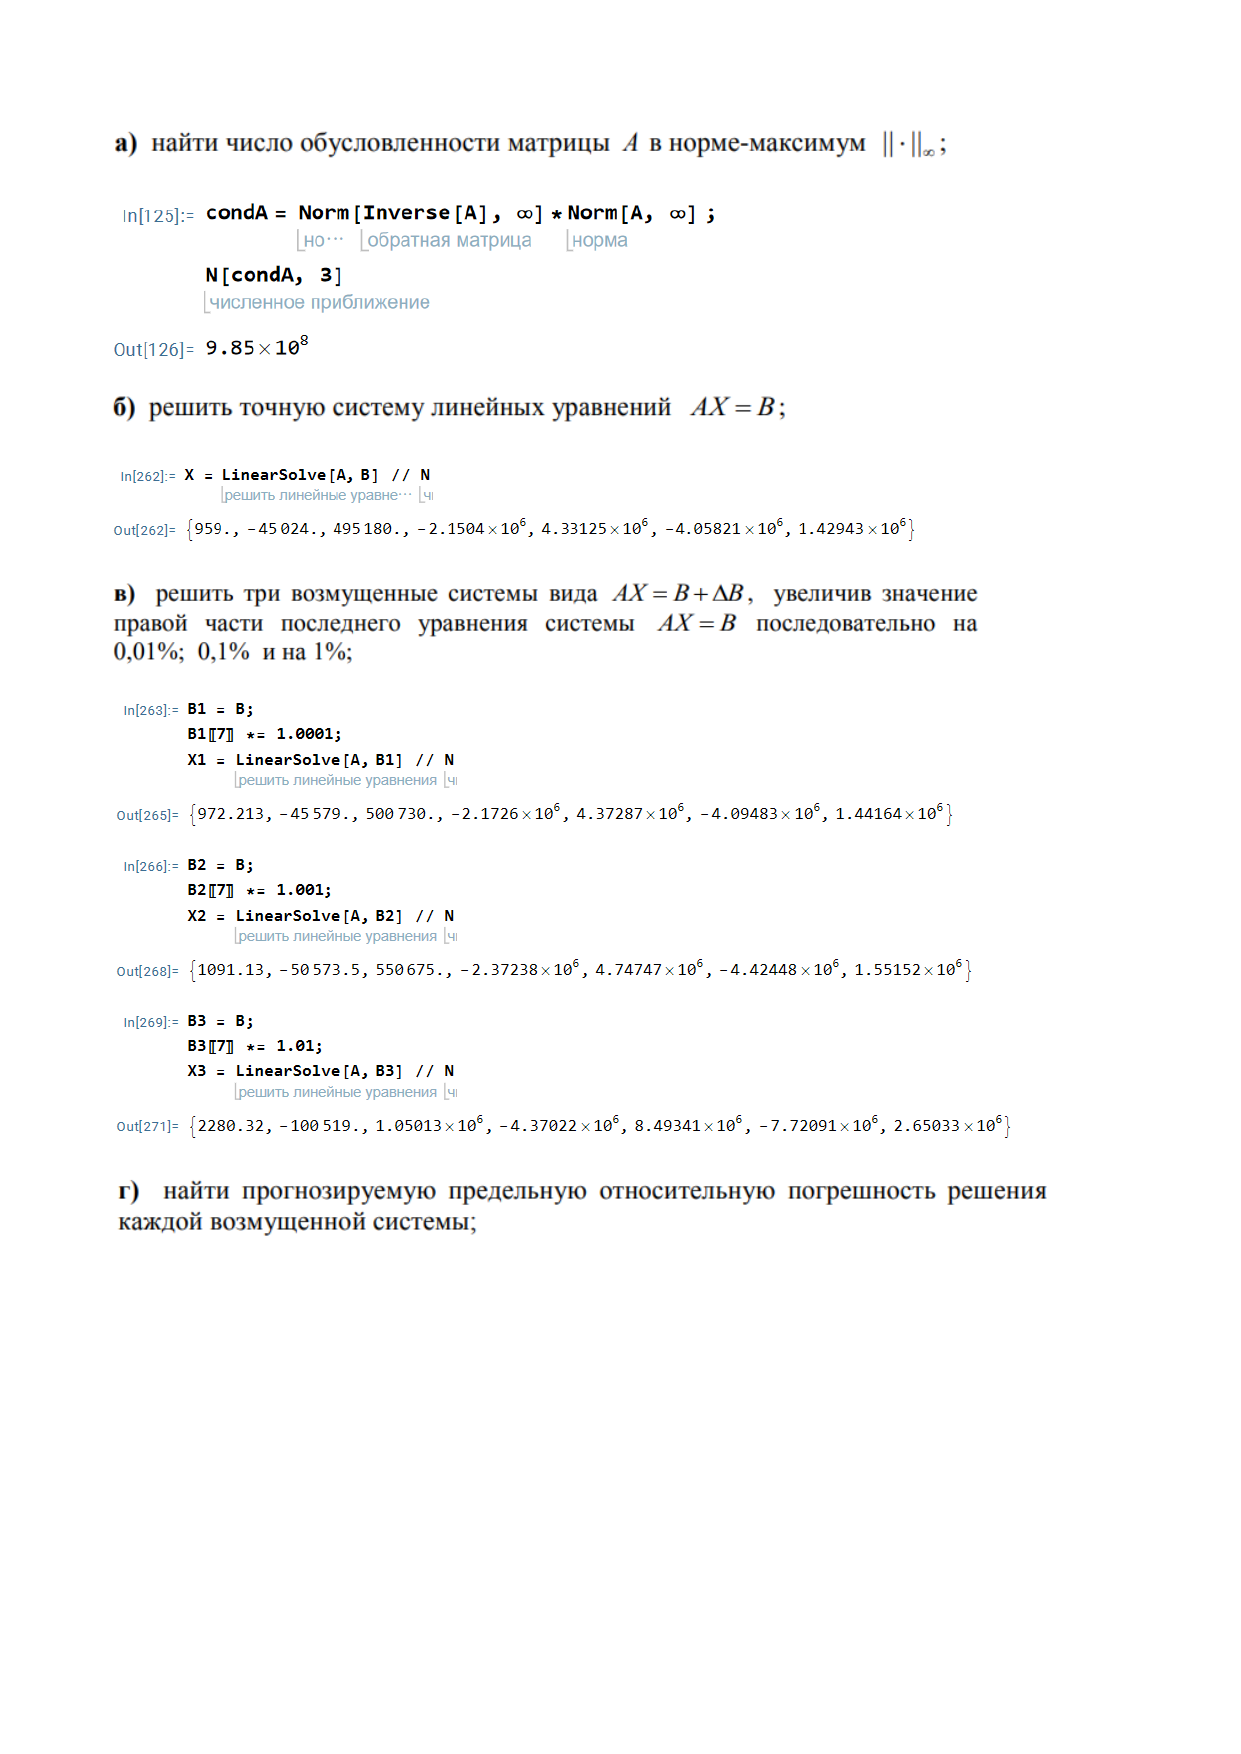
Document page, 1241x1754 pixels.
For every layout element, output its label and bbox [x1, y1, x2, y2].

picture [103, 579, 989, 671]
picture [103, 1169, 1048, 1247]
picture [103, 689, 1030, 1151]
picture [103, 118, 961, 170]
picture [103, 188, 723, 365]
picture [103, 383, 792, 429]
picture [103, 447, 922, 561]
